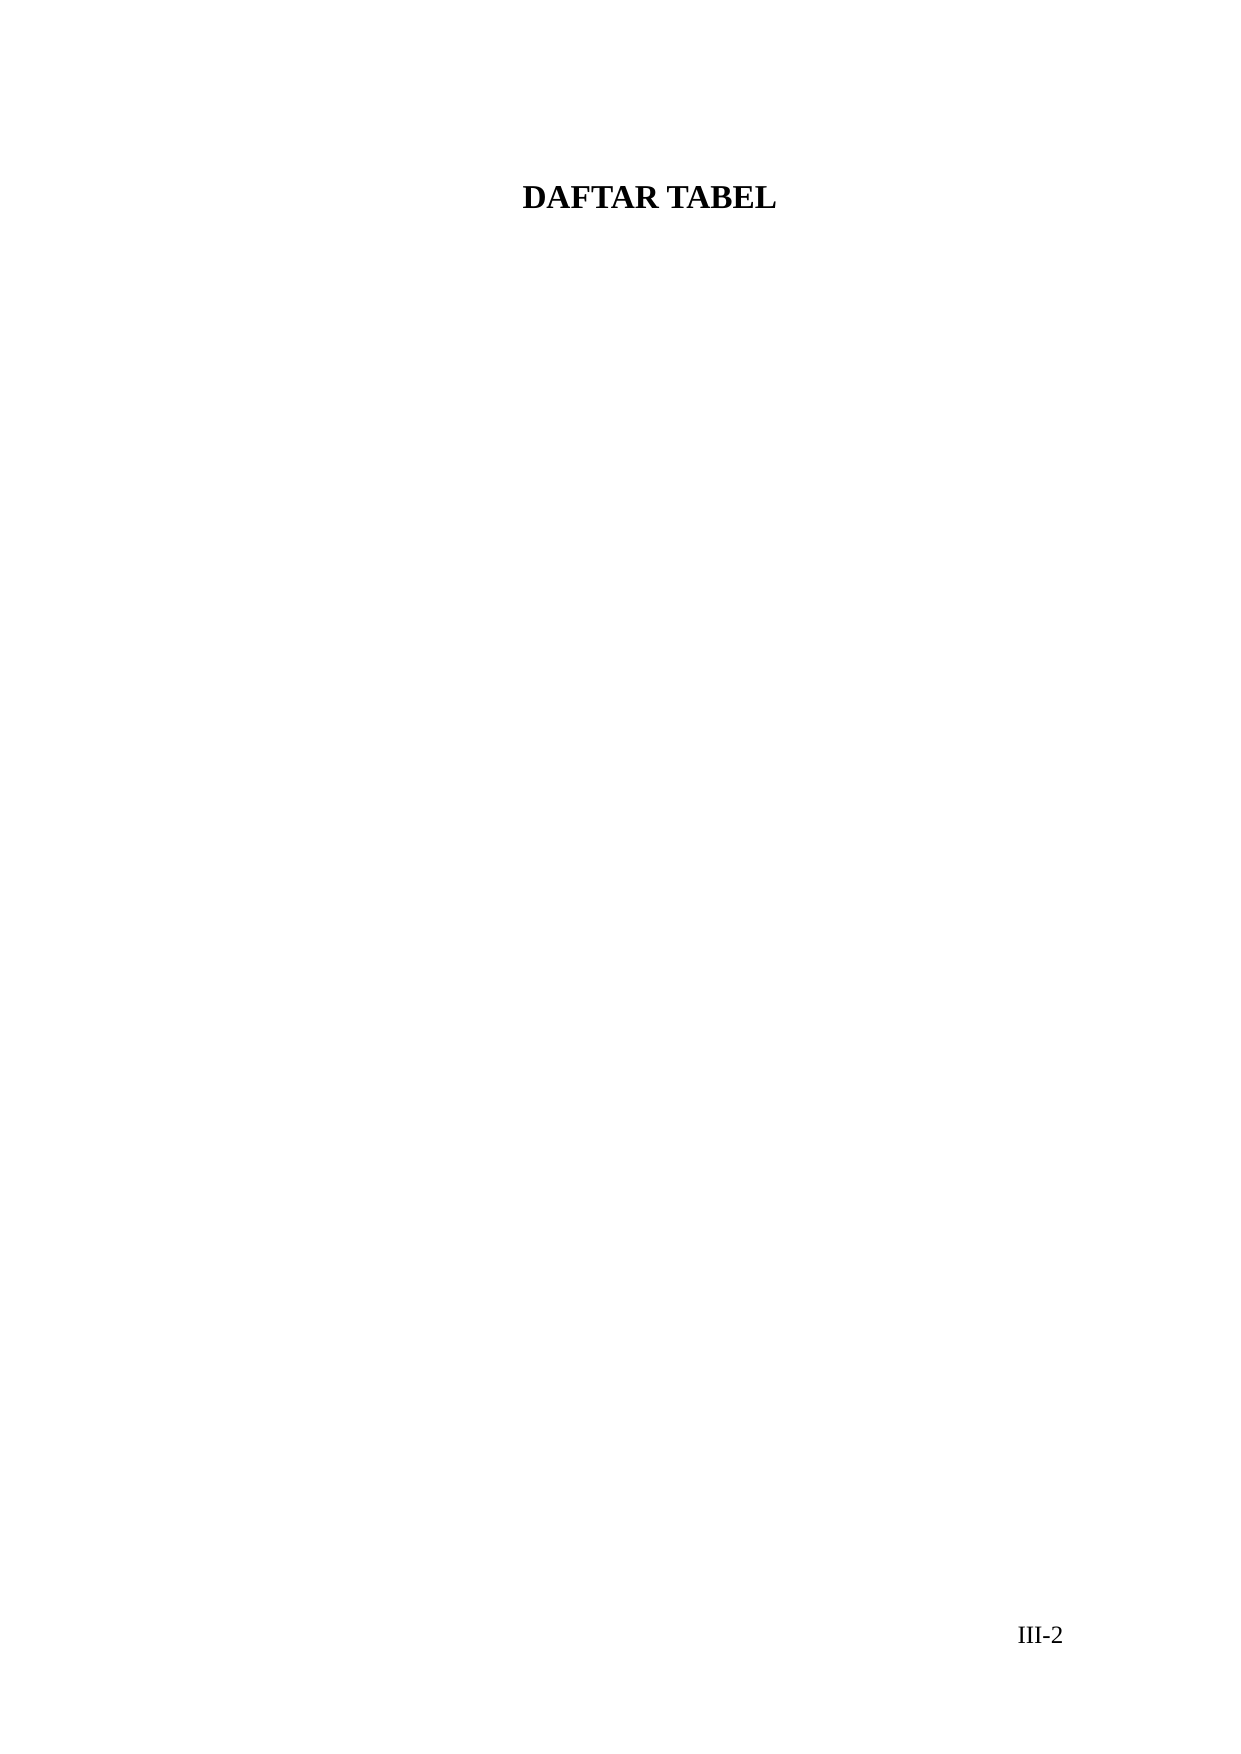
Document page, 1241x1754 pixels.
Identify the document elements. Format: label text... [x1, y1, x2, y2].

subtitle DAFTAR TABEL [236, 177, 1063, 216]
